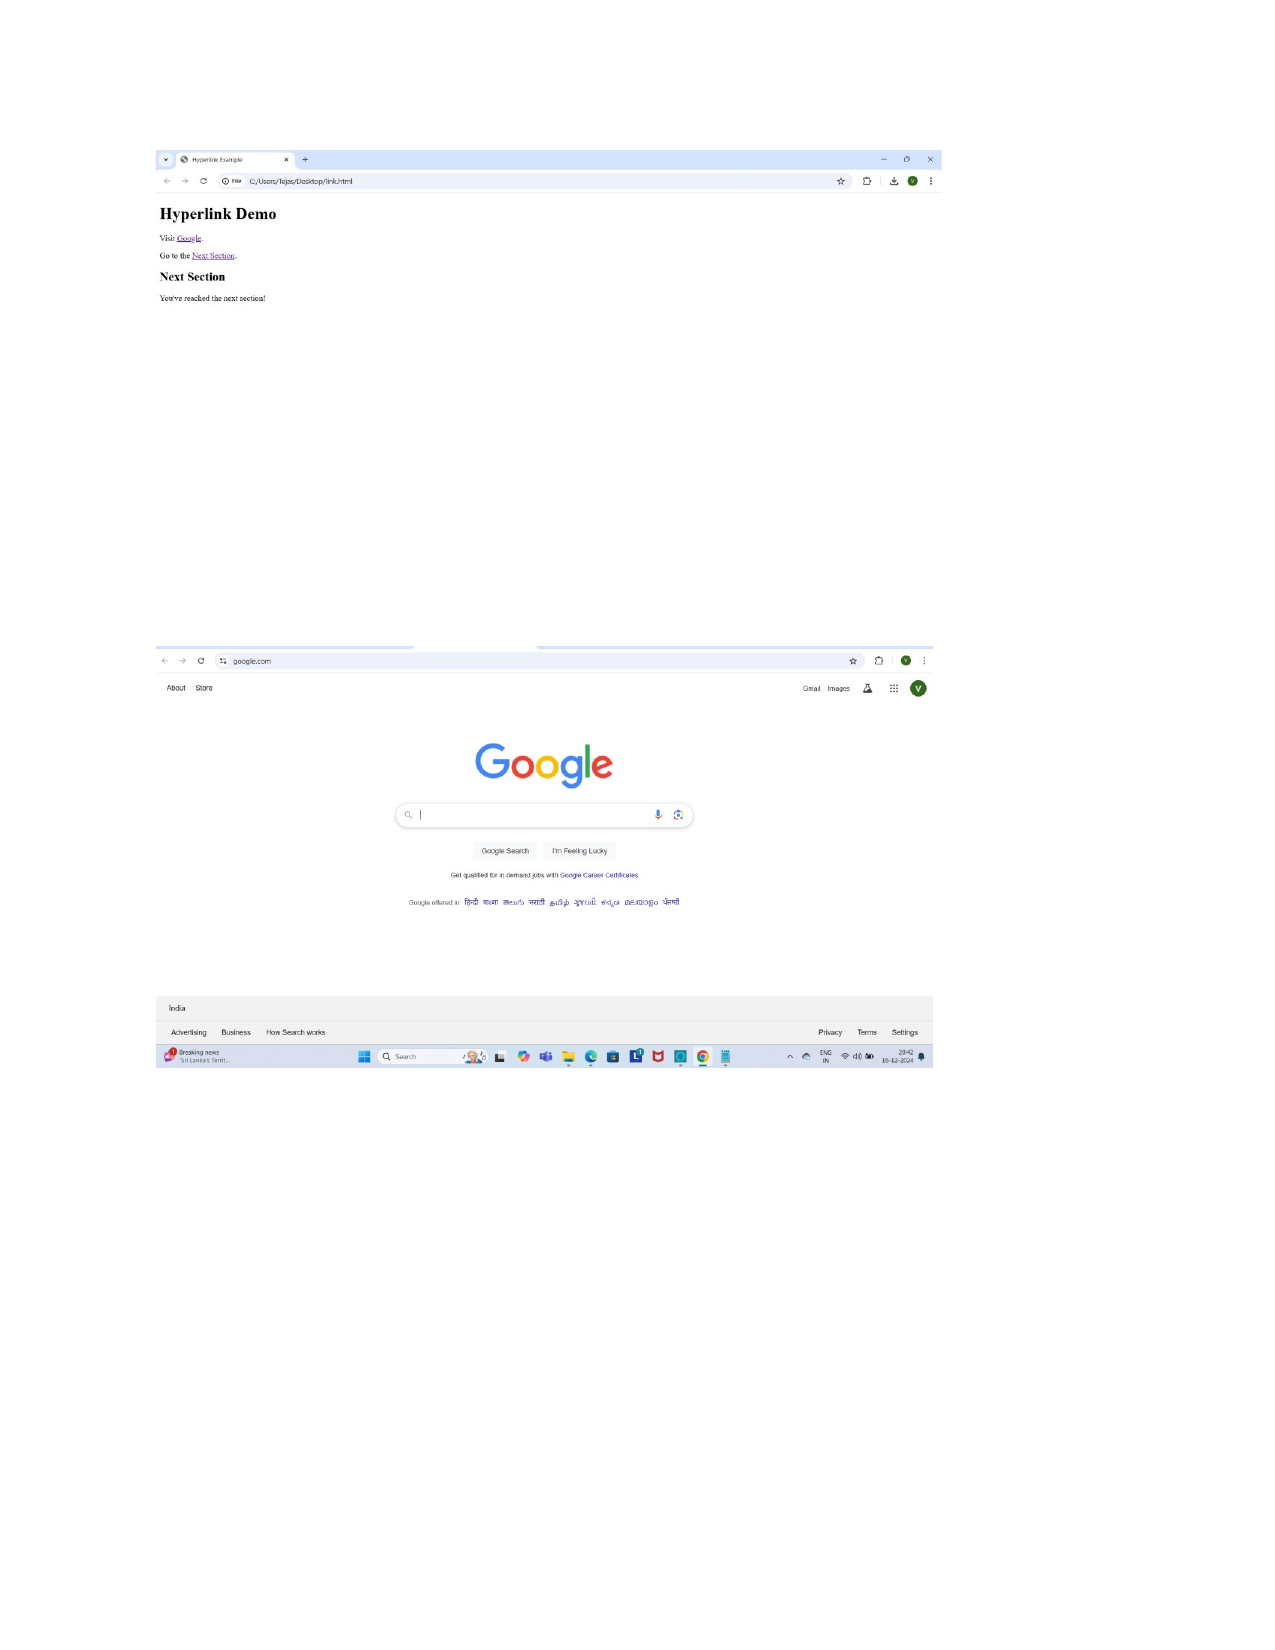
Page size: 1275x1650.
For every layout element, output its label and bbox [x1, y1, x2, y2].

picture [155, 150, 942, 528]
picture [155, 646, 934, 1068]
